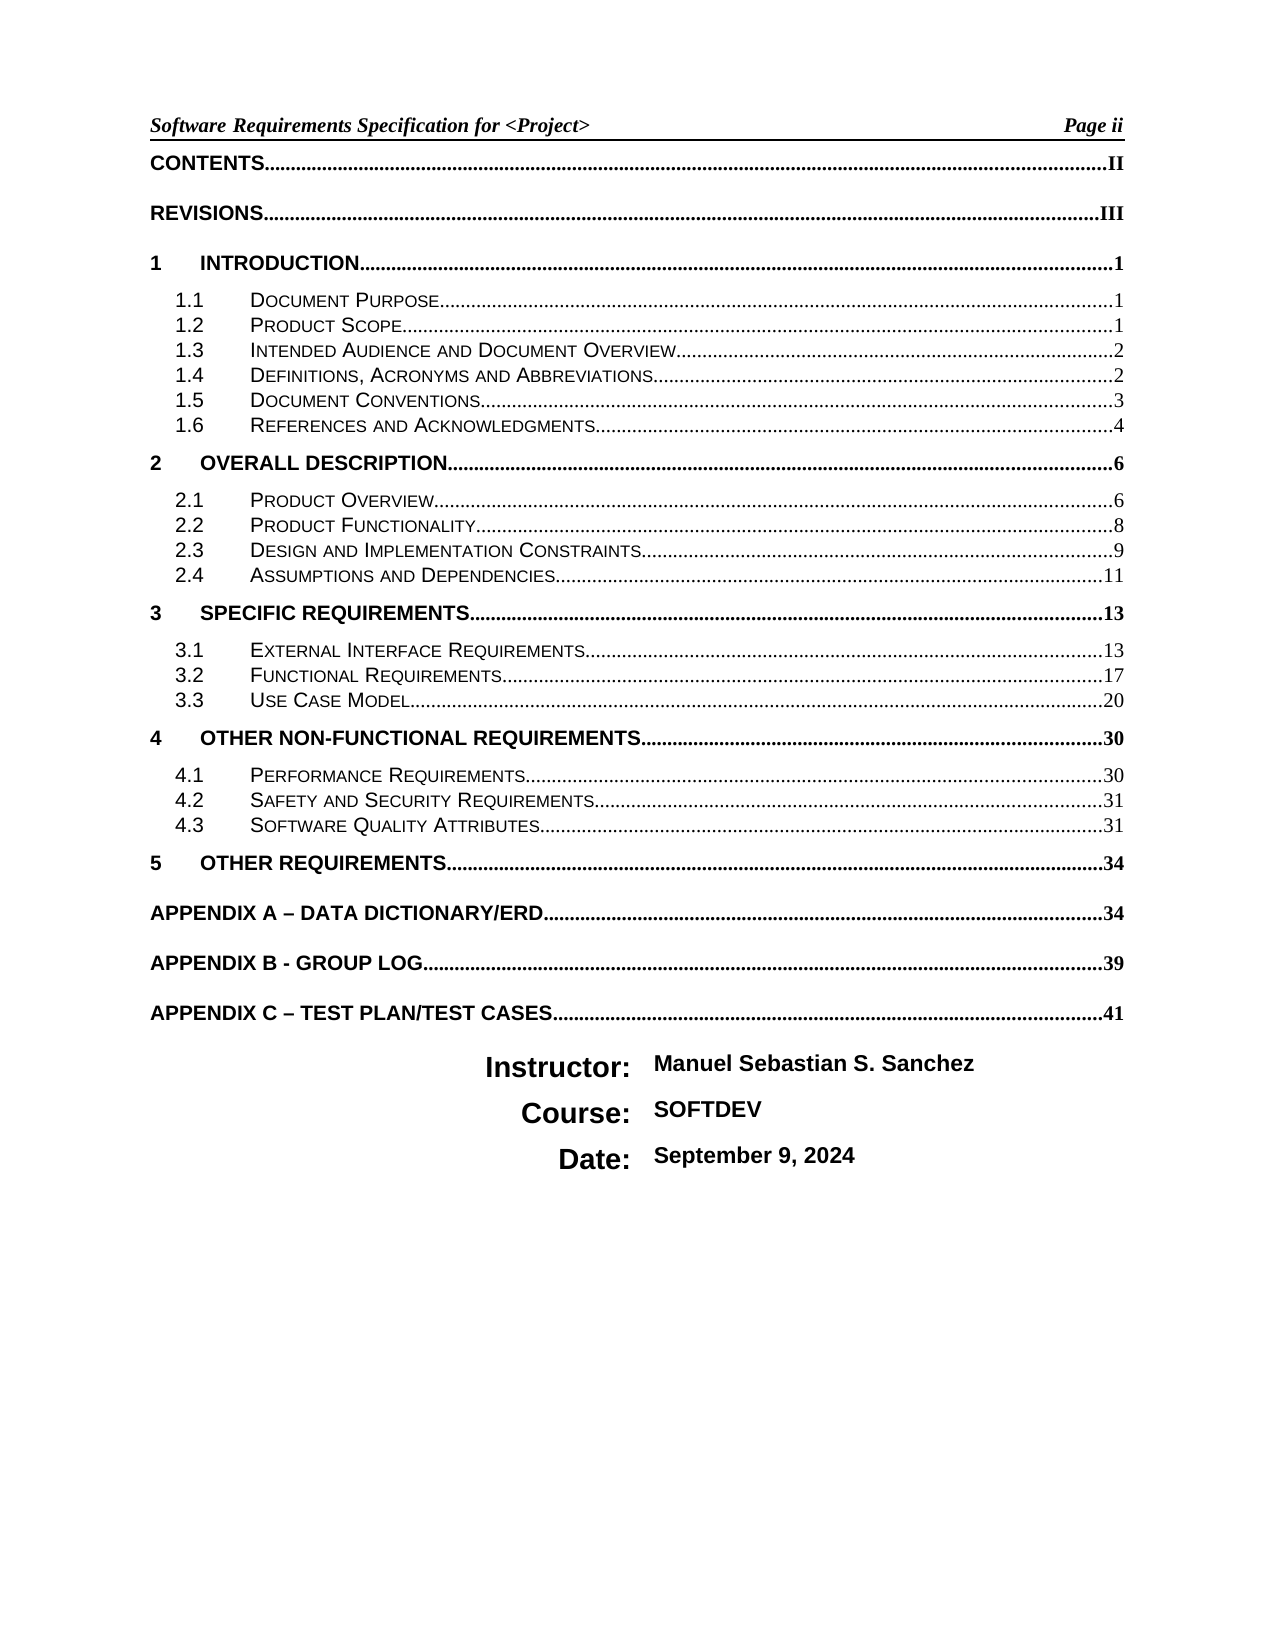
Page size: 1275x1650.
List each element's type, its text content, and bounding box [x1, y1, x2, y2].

text 1.5 Document Conventions 3 [175, 387, 1125, 412]
text 2.1 Product Overview 6 [175, 487, 1125, 512]
text 3.3 Use Case Model 20 [175, 687, 1125, 712]
table_cell Date: [339, 1130, 642, 1176]
table_cell Course: [339, 1084, 642, 1129]
text 1.6 References and Acknowledgments 4 [175, 412, 1125, 437]
table_cell SOFTDEV [642, 1084, 1125, 1129]
text 1 Introduction 1 [150, 250, 1125, 275]
table_header Manuel Sebastian S. Sanchez [642, 1038, 1125, 1083]
text 1.4 Definitions, Acronyms and Abbreviations 2 [175, 362, 1125, 387]
text 4.3 Software Quality Attributes 31 [175, 812, 1125, 837]
text Revisions iii [150, 200, 1125, 225]
text Appendix A – Data Dictionary/ERD 34 [150, 900, 1125, 925]
text 3 Specific Requirements 13 [150, 600, 1125, 625]
text 2.4 Assumptions and Dependencies 11 [175, 562, 1125, 587]
text 2.2 Product Functionality 8 [175, 512, 1125, 537]
text 2 Overall Description 6 [150, 450, 1125, 475]
text 5 Other Requirements 34 [150, 850, 1125, 875]
text 3.1 External Interface Requirements 13 [175, 637, 1125, 662]
text 4.2 Safety and Security Requirements 31 [175, 787, 1125, 812]
table_header Instructor: [339, 1038, 642, 1083]
text Appendix C – Test Plan/Test Cases 41 [150, 1000, 1125, 1025]
text Contents ii [150, 150, 1125, 175]
text 1.2 Product Scope 1 [175, 312, 1125, 337]
text 2.3 Design and Implementation Constraints 9 [175, 537, 1125, 562]
text 3.2 Functional Requirements 17 [175, 662, 1125, 687]
table_cell September 9, 2024 [642, 1130, 1125, 1176]
text 4.1 Performance Requirements 30 [175, 762, 1125, 787]
text 4 Other Non-functional Requirements 30 [150, 725, 1125, 750]
text 1.1 Document Purpose 1 [175, 287, 1125, 312]
text Appendix B - Group Log 39 [150, 950, 1125, 975]
text 1.3 Intended Audience and Document Overview 2 [175, 337, 1125, 362]
